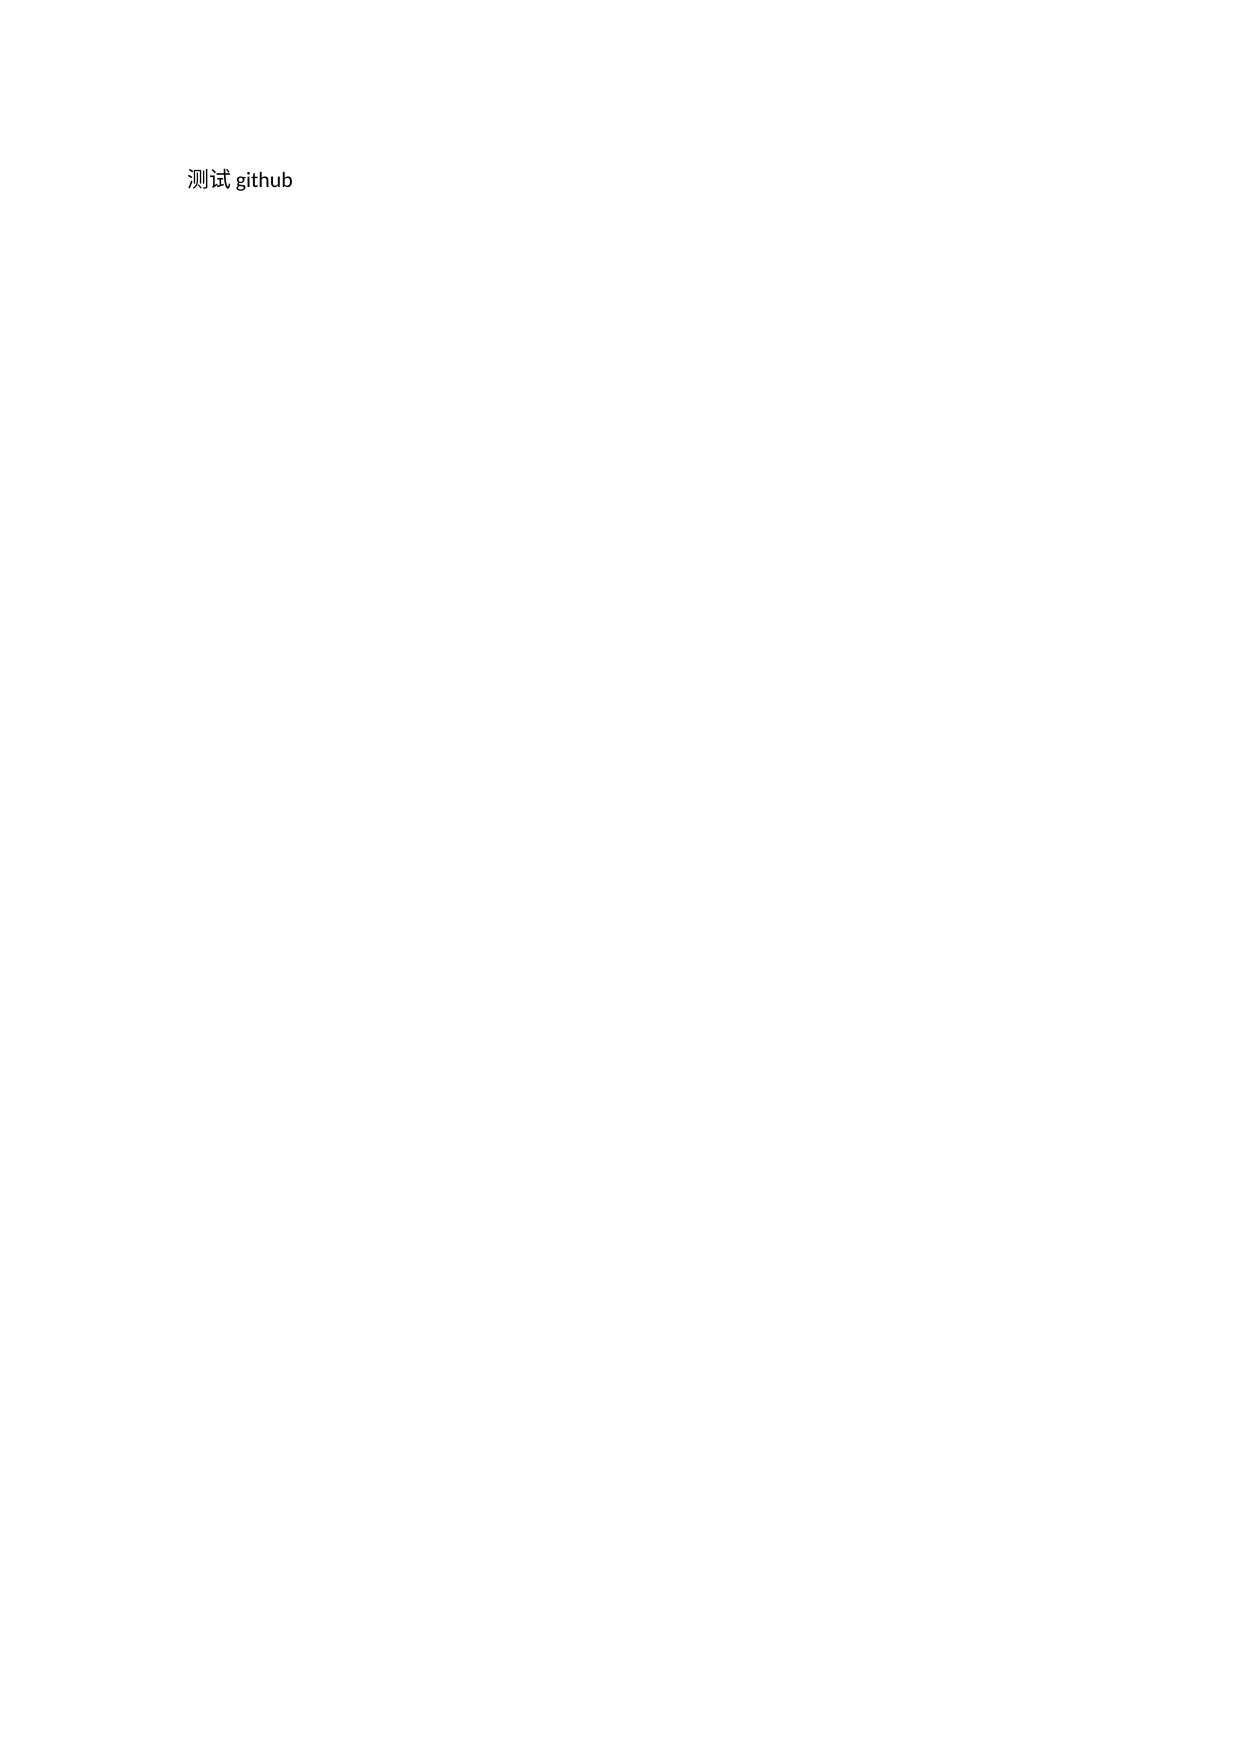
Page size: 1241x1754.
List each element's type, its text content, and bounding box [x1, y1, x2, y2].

text 测试github [187, 162, 1053, 194]
